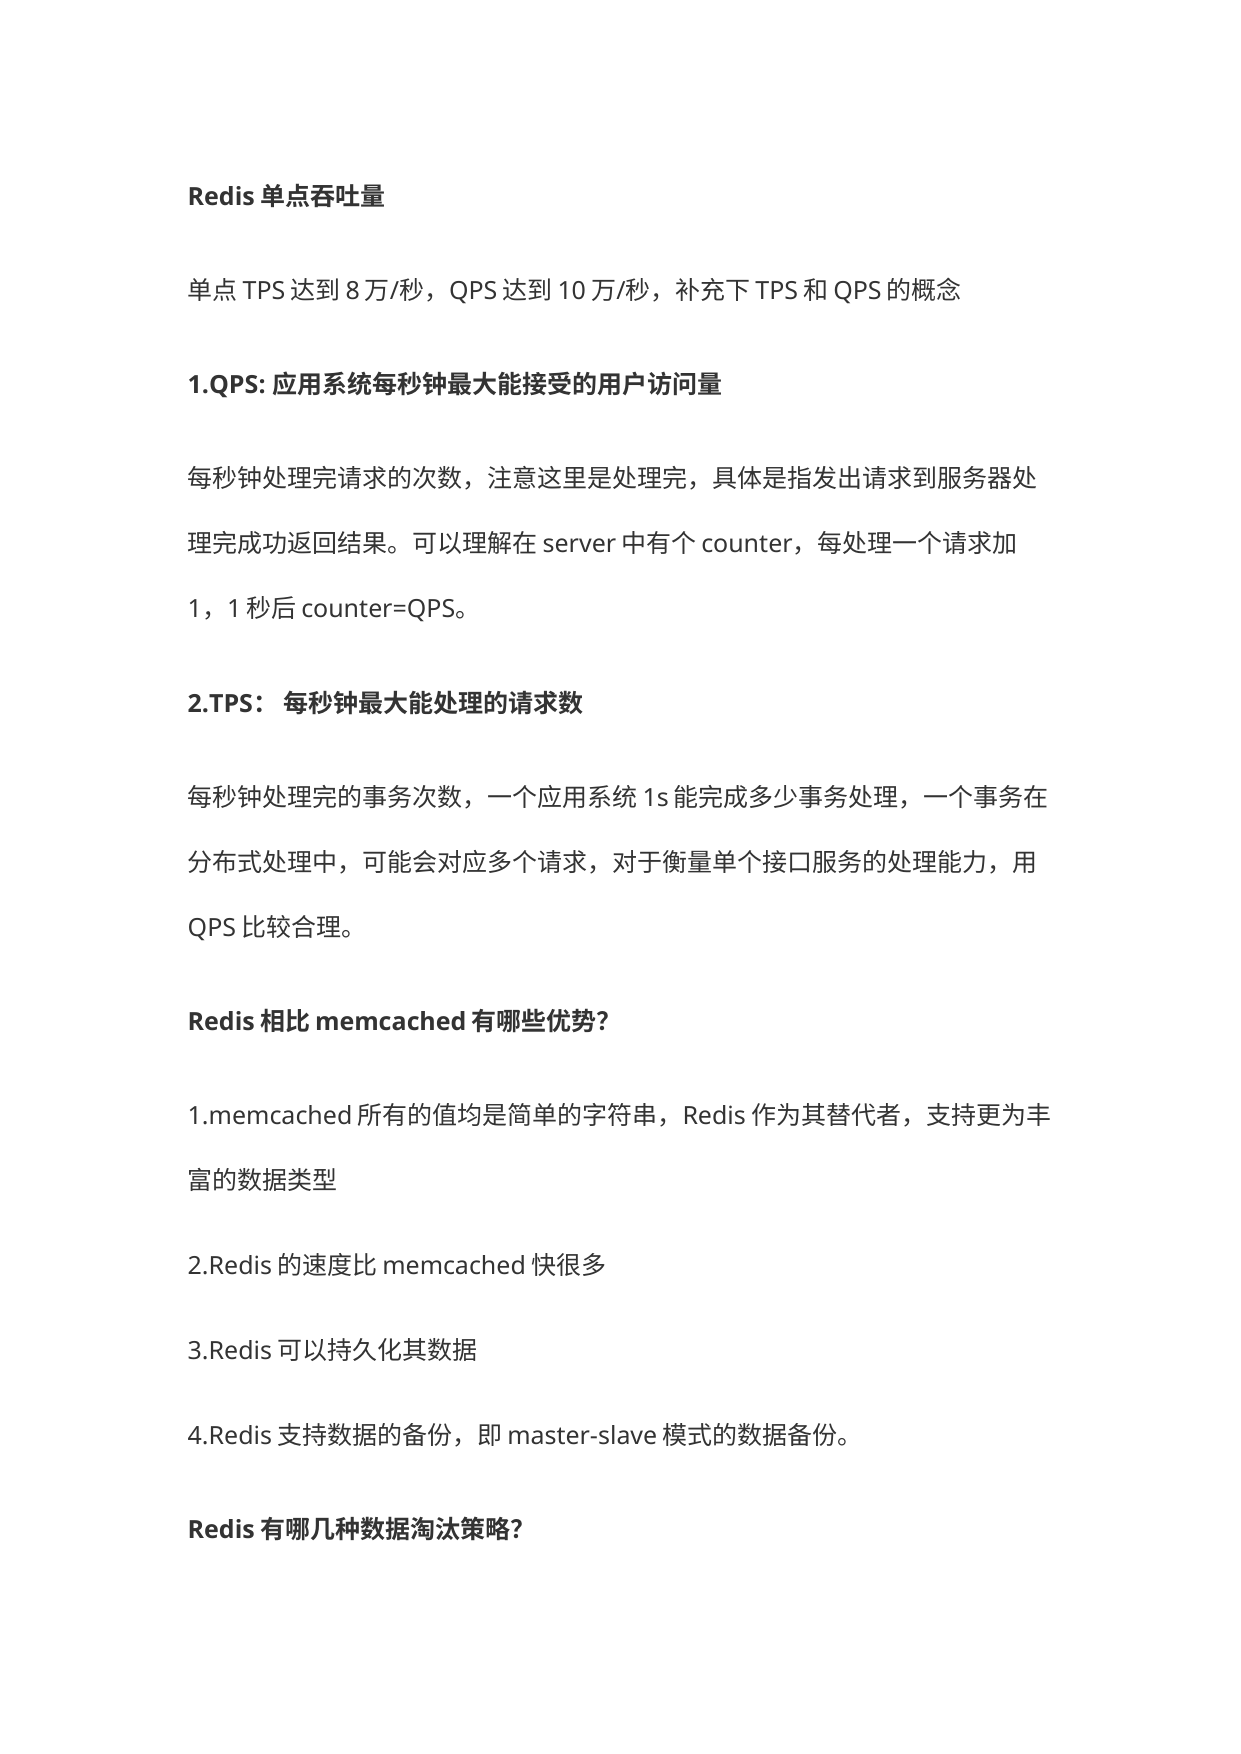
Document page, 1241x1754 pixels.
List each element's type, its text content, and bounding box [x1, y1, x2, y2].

text 1.QPS: 应用系统每秒钟最大能接受的用户访问量 [187, 350, 1053, 415]
text 2.TPS： 每秒钟最大能处理的请求数 [187, 669, 1053, 734]
text Redis单点吞吐量 [187, 162, 1053, 227]
text 1.memcached所有的值均是简单的字符串，Redis作为其替代者，支持更为丰富的数据类型 [187, 1081, 1053, 1211]
text Redis有哪几种数据淘汰策略？ [187, 1495, 1053, 1560]
text 每秒钟处理完请求的次数，注意这里是处理完，具体是指发出请求到服务器处理完成功返回结果。可以理解在server中有个counter，每处理一个请求加1，1秒后counter=QPS。 [187, 444, 1053, 639]
text 2.Redis的速度比memcached快很多 [187, 1231, 1053, 1296]
text 单点TPS达到8万/秒，QPS达到10万/秒，补充下TPS和QPS的概念 [187, 256, 1053, 321]
text 4.Redis支持数据的备份，即master-slave模式的数据备份。 [187, 1401, 1053, 1466]
text 每秒钟处理完的事务次数，一个应用系统1s能完成多少事务处理，一个事务在分布式处理中，可能会对应多个请求，对于衡量单个接口服务的处理能力，用QPS比较合理。 [187, 763, 1053, 958]
text Redis相比memcached有哪些优势？ [187, 987, 1053, 1052]
text 3.Redis可以持久化其数据 [187, 1316, 1053, 1381]
